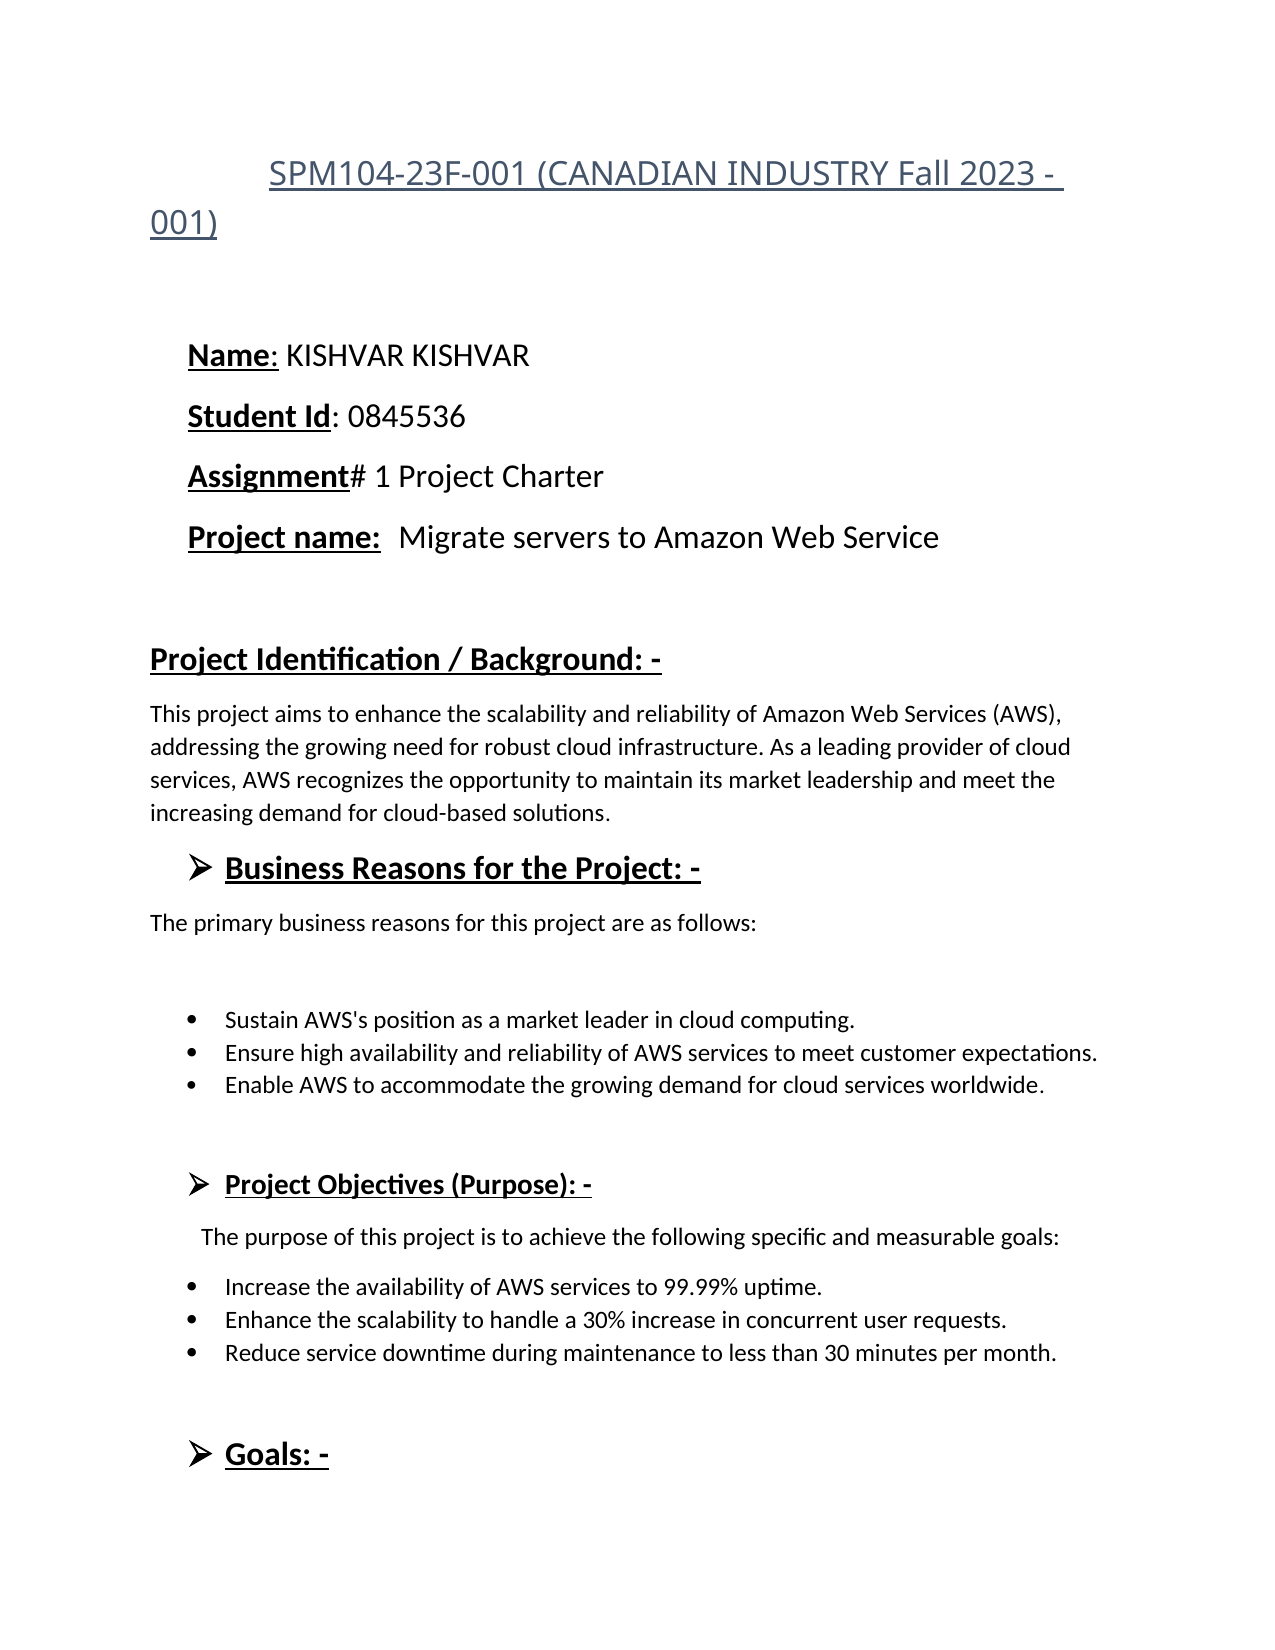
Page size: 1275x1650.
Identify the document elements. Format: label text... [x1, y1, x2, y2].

list Enhance the scalability to handle a 30% increase in concurrent user requests. [187, 1304, 1125, 1334]
list Goals: - [187, 1433, 1125, 1474]
text Assignment# 1 Project Charter [187, 456, 1125, 496]
list Project Objectives (Purpose): - [187, 1166, 1125, 1202]
text The purpose of this project is to achieve the following specific and measurable goals: [150, 1221, 1125, 1252]
list Reduce service downtime during maintenance to less than 30 minutes per month. [187, 1337, 1125, 1367]
list Ensure high availability and reliability of AWS services to meet customer expectations. [187, 1037, 1125, 1067]
text Name: KISHVAR KISHVAR [187, 334, 1125, 375]
text Student Id: 0845536 [187, 395, 1125, 436]
text The primary business reasons for this project are as follows: [150, 907, 1125, 938]
list Enable AWS to accommodate the growing demand for cloud services worldwide. [187, 1070, 1125, 1100]
text This project aims to enhance the scalability and reliability of Amazon Web Services (AWS), addressing the growing need for robust cloud infrastructure. As a leading provider of cloud services, AWS recognizes the opportunity to maintain its market leadership and meet the increasing demand for cloud-based solutions. [150, 698, 1125, 828]
text Project Identification / Background: - [150, 638, 1125, 678]
list Increase the availability of AWS services to 99.99% uptime. [187, 1271, 1125, 1301]
text Project name: Migrate servers to Amazon Web Service [150, 516, 1125, 557]
list Sustain AWS's position as a market leader in cloud computing. [187, 1004, 1125, 1034]
list Business Reasons for the Project: - [187, 847, 1125, 887]
text SPM104-23F-001 (CANADIAN INDUSTRY Fall 2023 - 001) [150, 150, 1125, 244]
